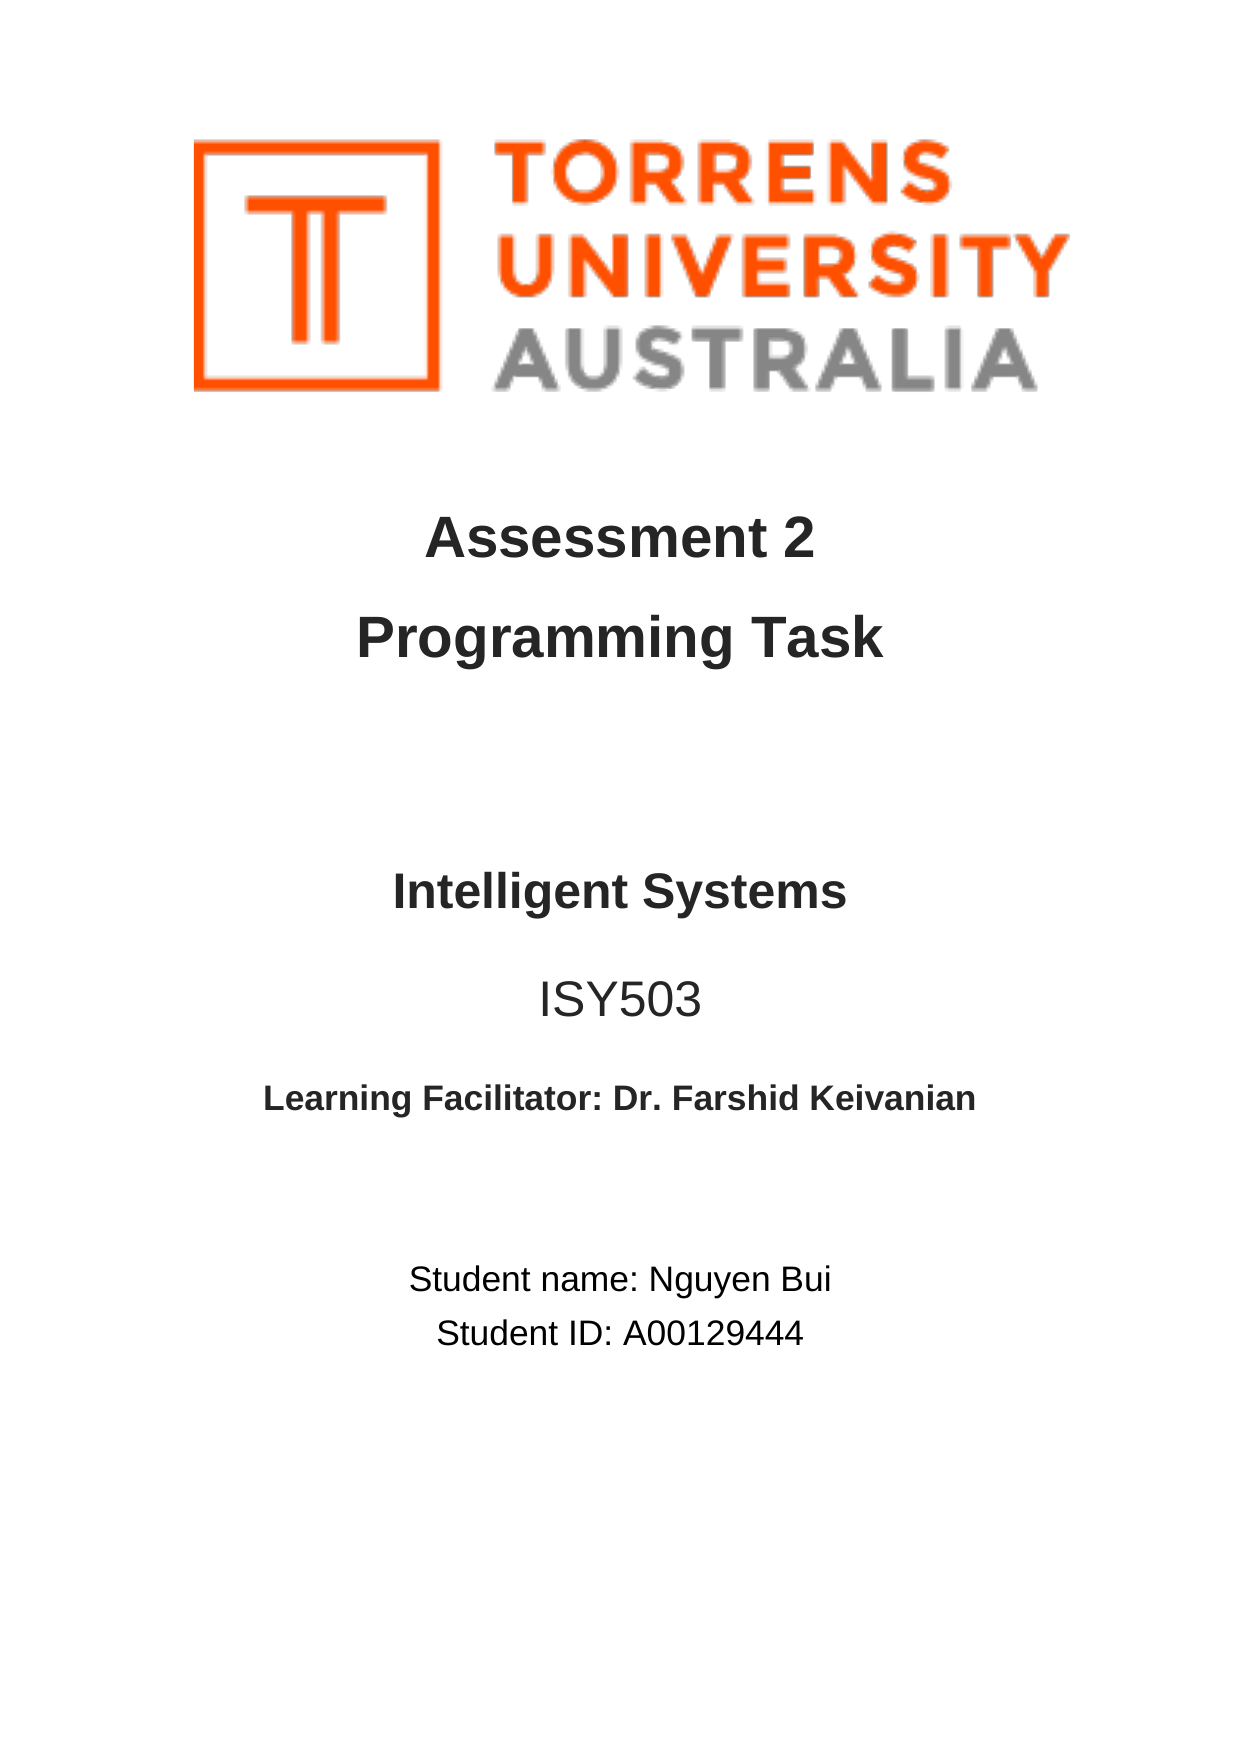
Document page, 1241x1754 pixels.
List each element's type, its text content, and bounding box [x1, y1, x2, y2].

text Learning Facilitator: Dr. Farshid Keivanian [118, 1077, 1122, 1118]
text Student name: Nguyen Bui [118, 1258, 1122, 1299]
text Intelligent Systems [118, 862, 1122, 919]
text ISY503 [118, 969, 1122, 1027]
text Assessment 2 [118, 502, 1122, 569]
picture [193, 138, 1076, 395]
subtitle Student ID: A00129444 [118, 1312, 1122, 1352]
text Programming Task [118, 603, 1122, 670]
